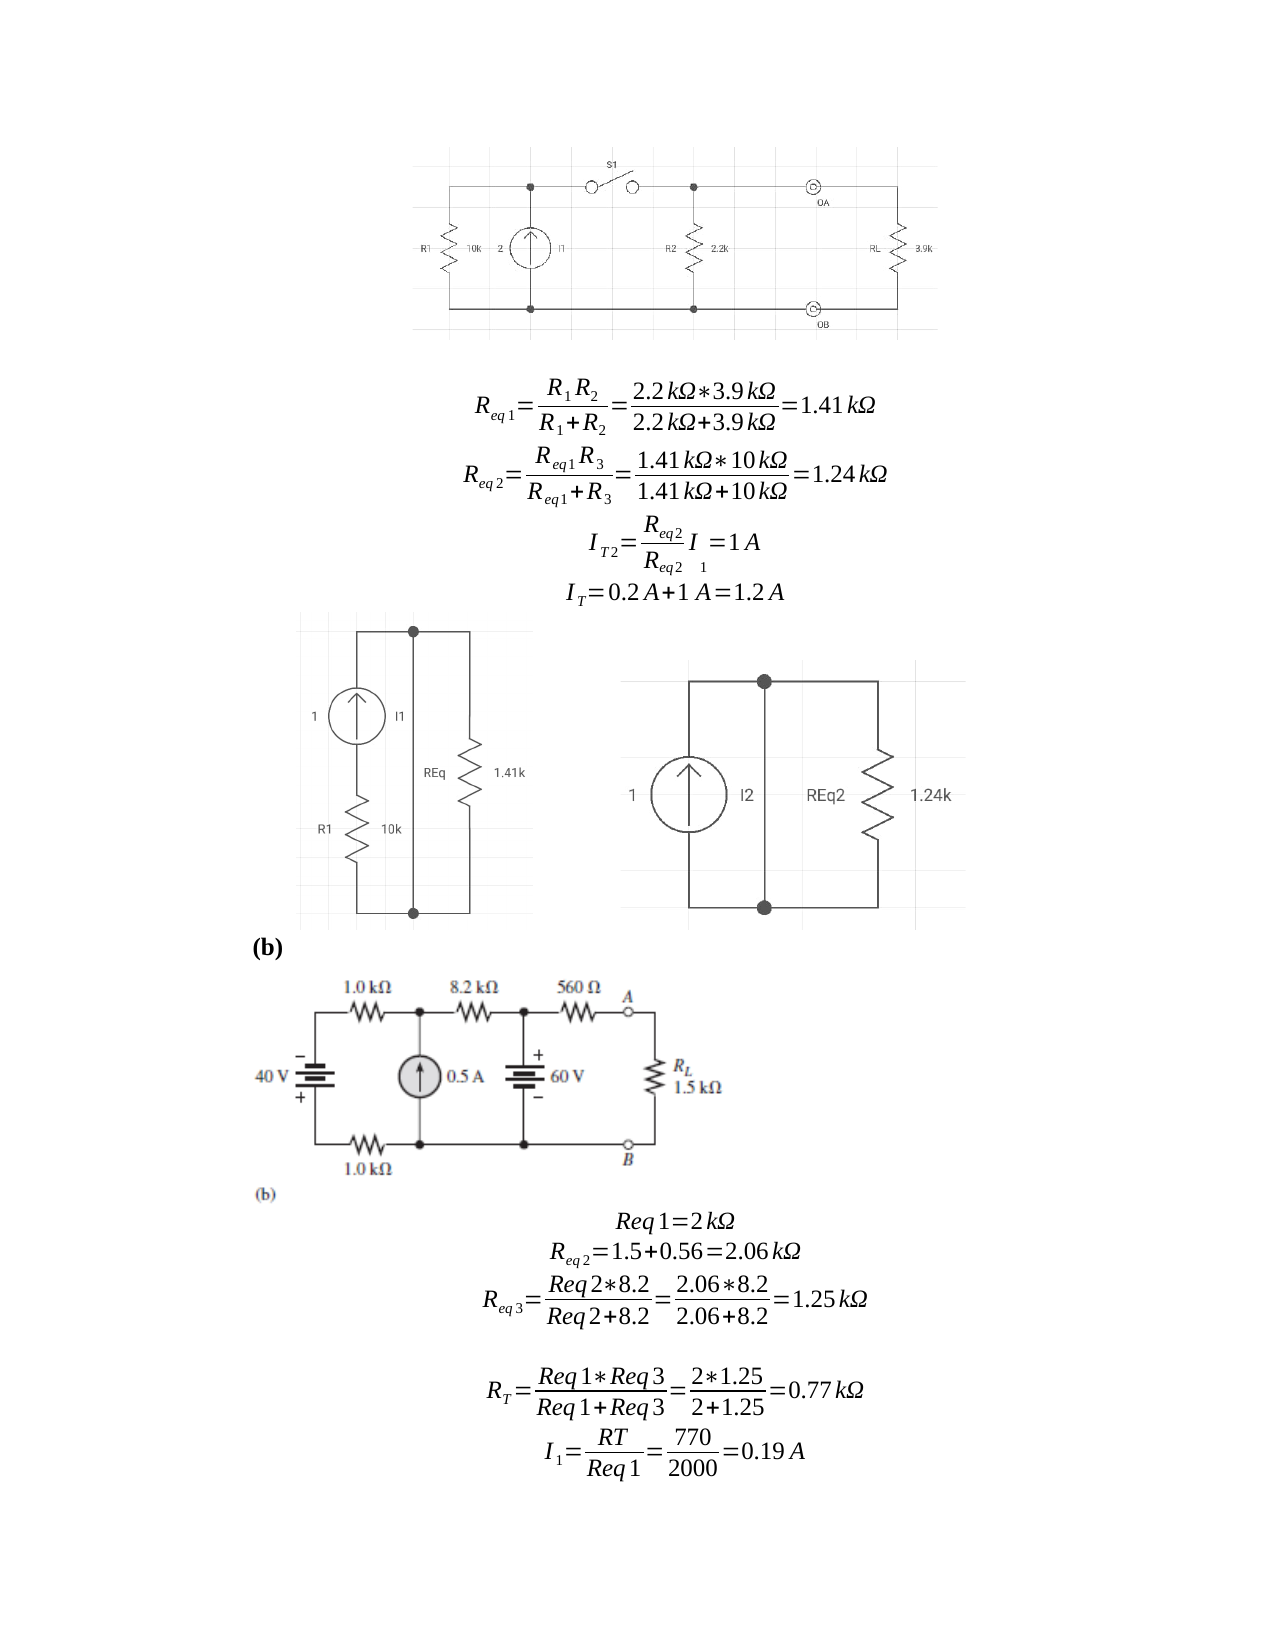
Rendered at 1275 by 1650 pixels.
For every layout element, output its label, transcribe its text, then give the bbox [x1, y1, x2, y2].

picture [412, 147, 938, 340]
list (b) [252, 932, 1098, 961]
picture [296, 612, 533, 930]
picture [620, 660, 966, 930]
picture [252, 962, 728, 1205]
